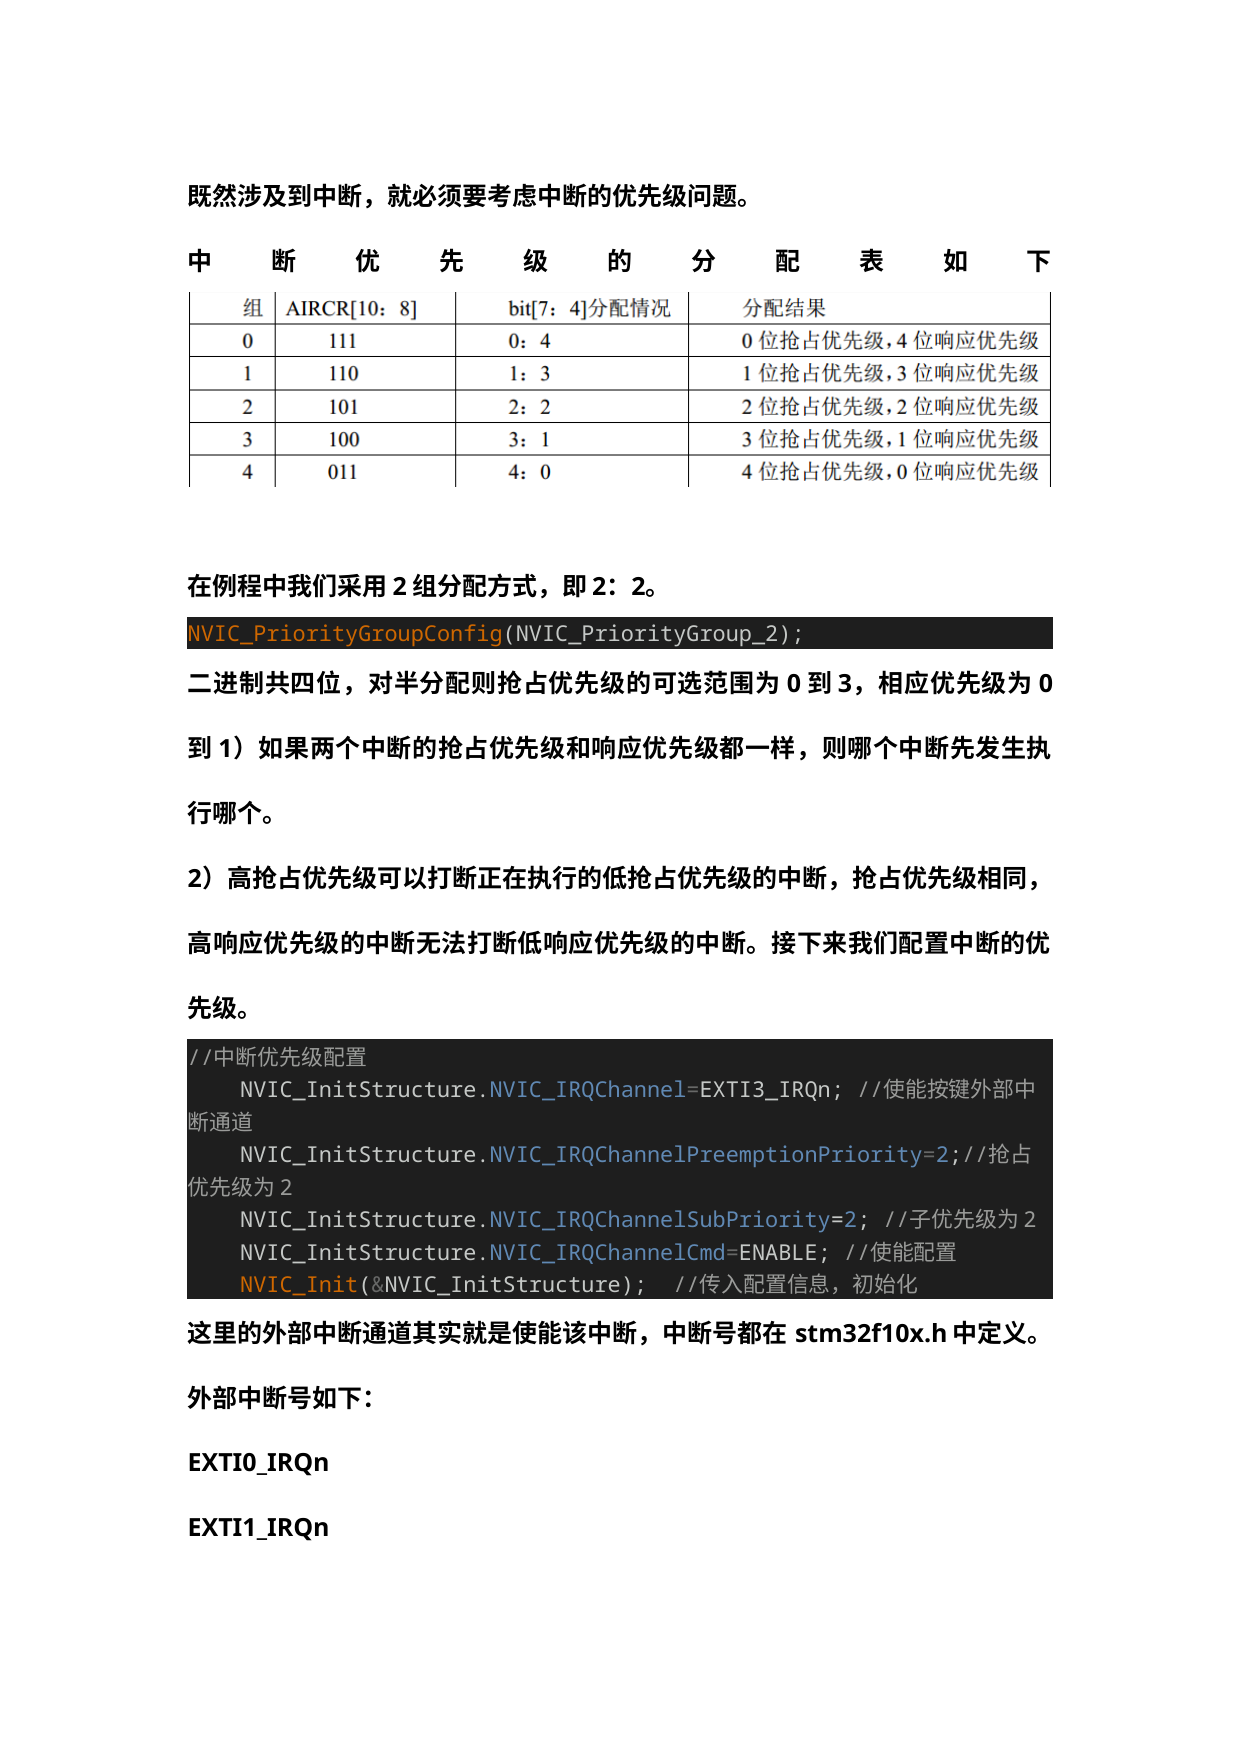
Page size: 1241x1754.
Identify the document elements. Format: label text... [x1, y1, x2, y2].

text NVIC_InitStructure.NVIC_IRQChannel=EXTI3_IRQn; //使能按键外部中断通道 [187, 1072, 1053, 1137]
text NVIC_InitStructure.NVIC_IRQChannelPreemptionPriority=2;//抢占优先级为2 [187, 1137, 1053, 1202]
text NVIC_InitStructure.NVIC_IRQChannelSubPriority=2; //子优先级为2 [187, 1202, 1053, 1234]
text 2）高抢占优先级可以打断正在执行的低抢占优先级的中断，抢占优先级相同，高响应优先级的中断无法打断低响应优先级的中断。接下来我们配置中断的优先级。 [187, 844, 1053, 1039]
text 既然涉及到中断，就必须要考虑中断的优先级问题。 [187, 162, 1053, 227]
text 在例程中我们采用2组分配方式，即2：2。 [187, 552, 1053, 617]
text NVIC_InitStructure.NVIC_IRQChannelCmd=ENABLE; //使能配置 [187, 1234, 1053, 1267]
text NVIC_PriorityGroupConfig(NVIC_PriorityGroup_2); [187, 617, 1053, 649]
text EXTI1_IRQn [187, 1494, 1053, 1559]
text EXTI0_IRQn [187, 1429, 1053, 1494]
text NVIC_Init(&NVIC_InitStructure); //传入配置信息，初始化 [187, 1267, 1053, 1299]
text 中断优先级的分配表如下 [187, 227, 1053, 292]
text 二进制共四位，对半分配则抢占优先级的可选范围为0到3，相应优先级为0到1）如果两个中断的抢占优先级和响应优先级都一样，则哪个中断先发生执行哪个。 [187, 649, 1053, 844]
text 这里的外部中断通道其实就是使能该中断，中断号都在stm32f10x.h中定义。外部中断号如下： [187, 1299, 1053, 1429]
picture [187, 292, 1053, 487]
text //中断优先级配置 [187, 1039, 1053, 1072]
